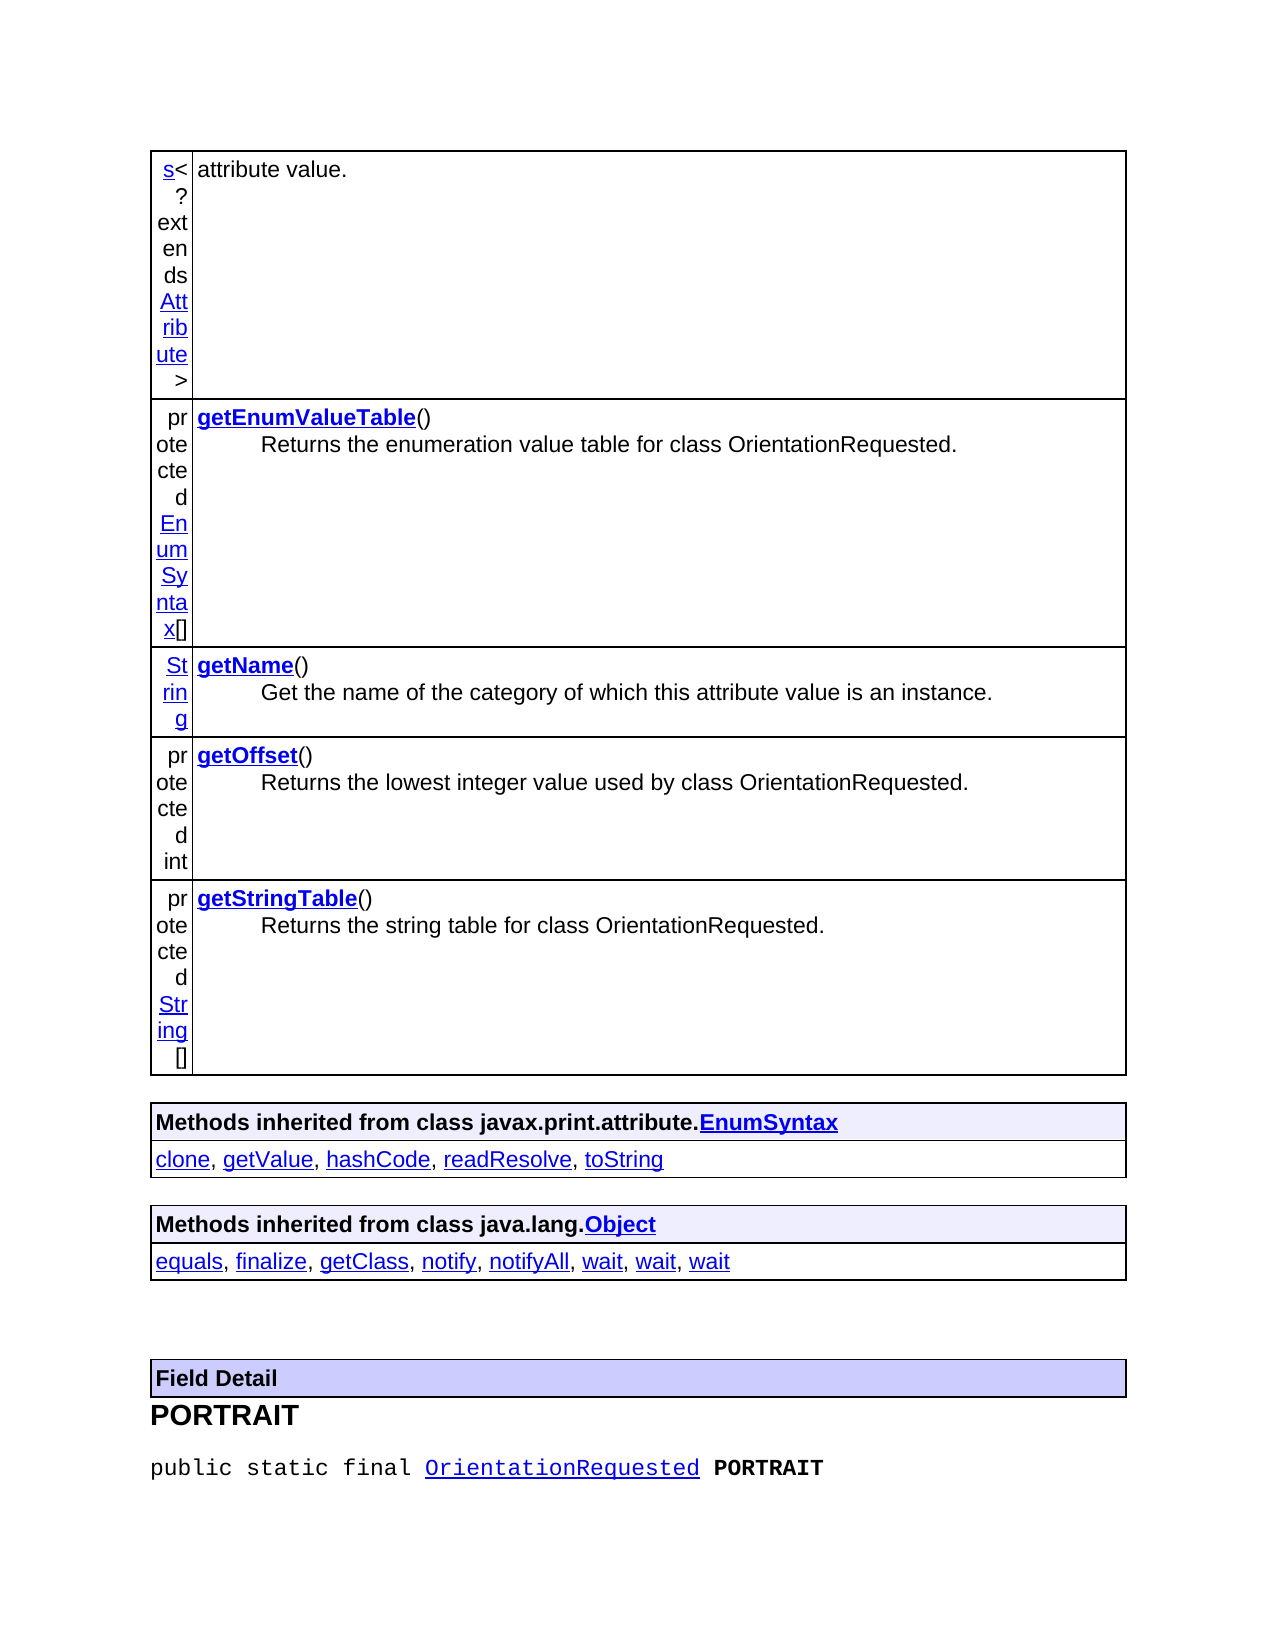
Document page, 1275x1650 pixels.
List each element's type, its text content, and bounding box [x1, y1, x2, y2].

table_header Methods inherited from class javax.print.attribute.EnumSyntax [152, 1104, 1125, 1139]
table_cell protected int [152, 738, 192, 879]
subtitle PORTRAIT [150, 1398, 1125, 1431]
table_cell getOffset() Returns the lowest integer value used by class OrientationRequested. [193, 738, 1125, 879]
text public static final OrientationRequested PORTRAIT [150, 1456, 1125, 1482]
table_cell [193, 152, 1125, 398]
table_cell getName() Get the name of the category of which this attribute value is an instance. [193, 648, 1125, 736]
table_cell clone, getValue, hashCode, readResolve, toString [152, 1141, 1125, 1177]
table_header Methods inherited from class java.lang.Object [152, 1206, 1125, 1242]
table_cell getEnumValueTable() Returns the enumeration value table for class OrientationRequested. [193, 400, 1125, 646]
table_cell equals, finalize, getClass, notify, notifyAll, wait, wait, wait [152, 1244, 1125, 1279]
table_header Field Detail [152, 1360, 1125, 1396]
table_cell protected String[] [152, 881, 192, 1074]
table_cell String [152, 648, 192, 736]
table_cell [152, 152, 192, 398]
table_cell getStringTable() Returns the string table for class OrientationRequested. [193, 881, 1125, 1074]
table_cell protected EnumSyntax[] [152, 400, 192, 646]
